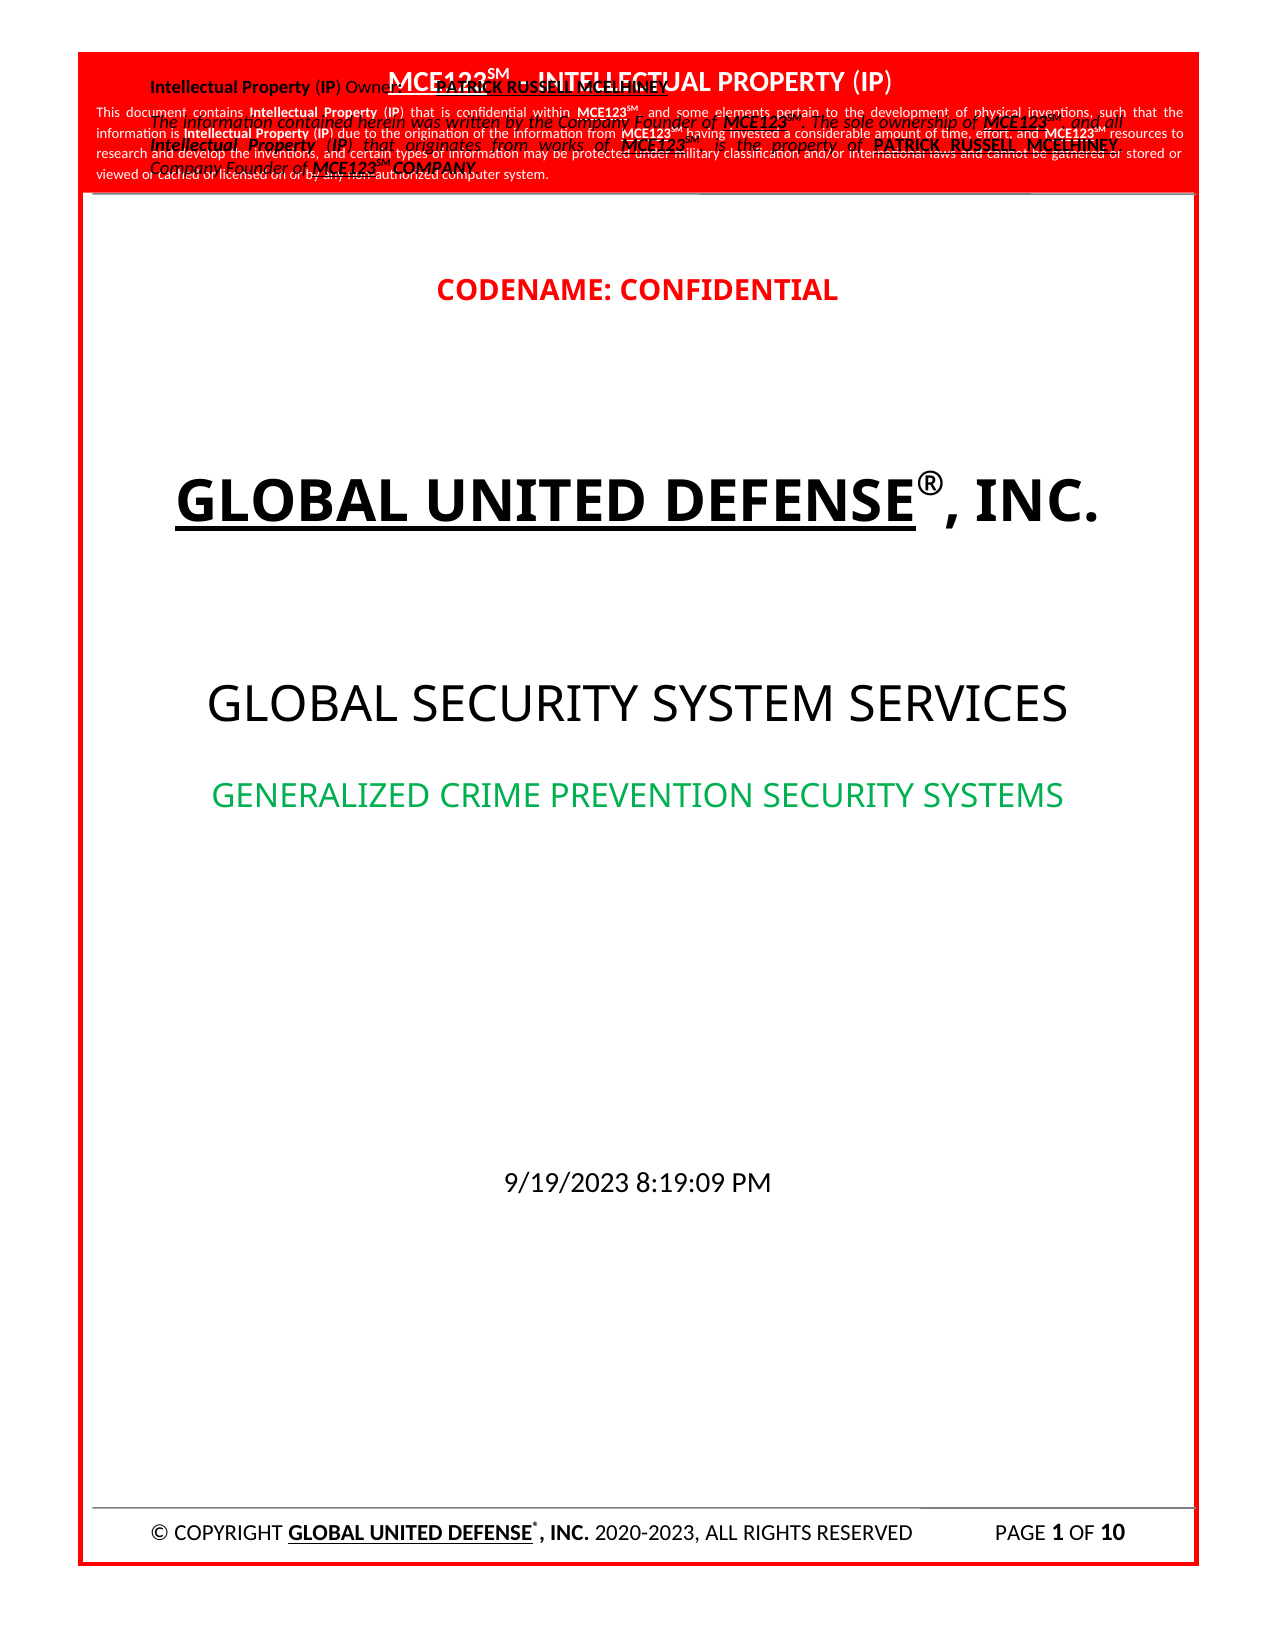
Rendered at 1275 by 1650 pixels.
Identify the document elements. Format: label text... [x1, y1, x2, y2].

subtitle GENERALIZED CRIME PREVENTION SECURITY SYSTEMS [150, 772, 1125, 817]
text CODENAME: CONFIDENTIAL [150, 269, 1125, 309]
text 9/19/2023 8:19:09 PM [150, 1164, 1125, 1200]
text GLOBAL UNITED DEFENSE®, INC. [150, 459, 1125, 539]
text GLOBAL SECURITY SYSTEM SERVICES [150, 668, 1125, 736]
